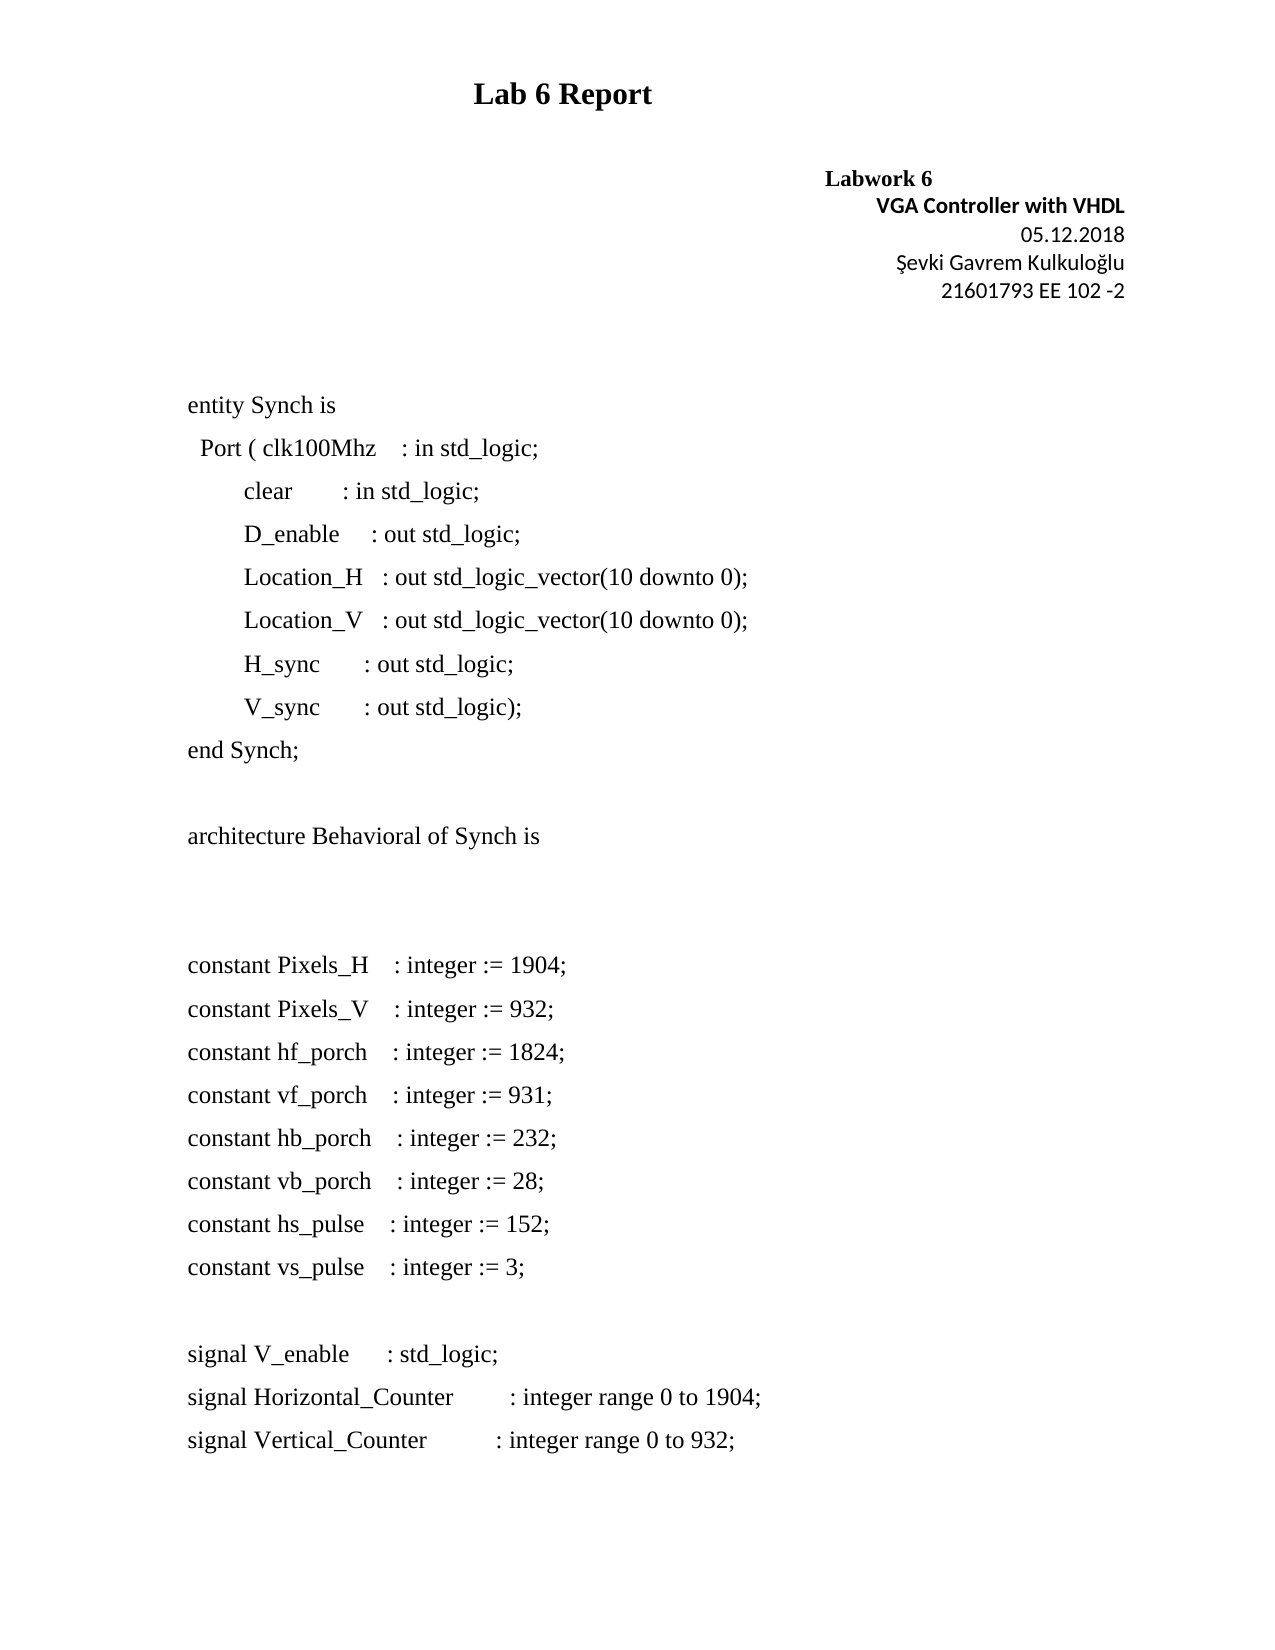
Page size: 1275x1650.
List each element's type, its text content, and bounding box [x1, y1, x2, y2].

text constant Pixels_V : integer := 932; [187, 994, 1125, 1022]
text constant vb_porch : integer := 28; [187, 1166, 1125, 1195]
text architecture Behavioral of Synch is [187, 821, 1125, 850]
text signal V_enable : std_logic; [187, 1339, 1125, 1367]
text entity Synch is [187, 390, 1125, 419]
text Port ( clk100Mhz : in std_logic; [187, 433, 1125, 462]
text constant vs_pulse : integer := 3; [187, 1252, 1125, 1281]
text clear : in std_logic; [187, 476, 1125, 505]
text signal Horizontal_Counter : integer range 0 to 1904; [187, 1382, 1125, 1411]
text H_sync : out std_logic; [187, 649, 1125, 677]
text signal Vertical_Counter : integer range 0 to 932; [187, 1425, 1125, 1454]
text V_sync : out std_logic); [187, 692, 1125, 721]
text Location_V : out std_logic_vector(10 downto 0); [187, 606, 1125, 634]
text constant hb_porch : integer := 232; [187, 1123, 1125, 1152]
text D_enable : out std_logic; [187, 519, 1125, 548]
text Location_H : out std_logic_vector(10 downto 0); [187, 562, 1125, 591]
text constant hs_pulse : integer := 152; [187, 1209, 1125, 1238]
text end Synch; [187, 735, 1125, 764]
text constant vf_porch : integer := 931; [187, 1080, 1125, 1109]
text constant Pixels_H : integer := 1904; [187, 951, 1125, 979]
text constant hf_porch : integer := 1824; [187, 1037, 1125, 1066]
